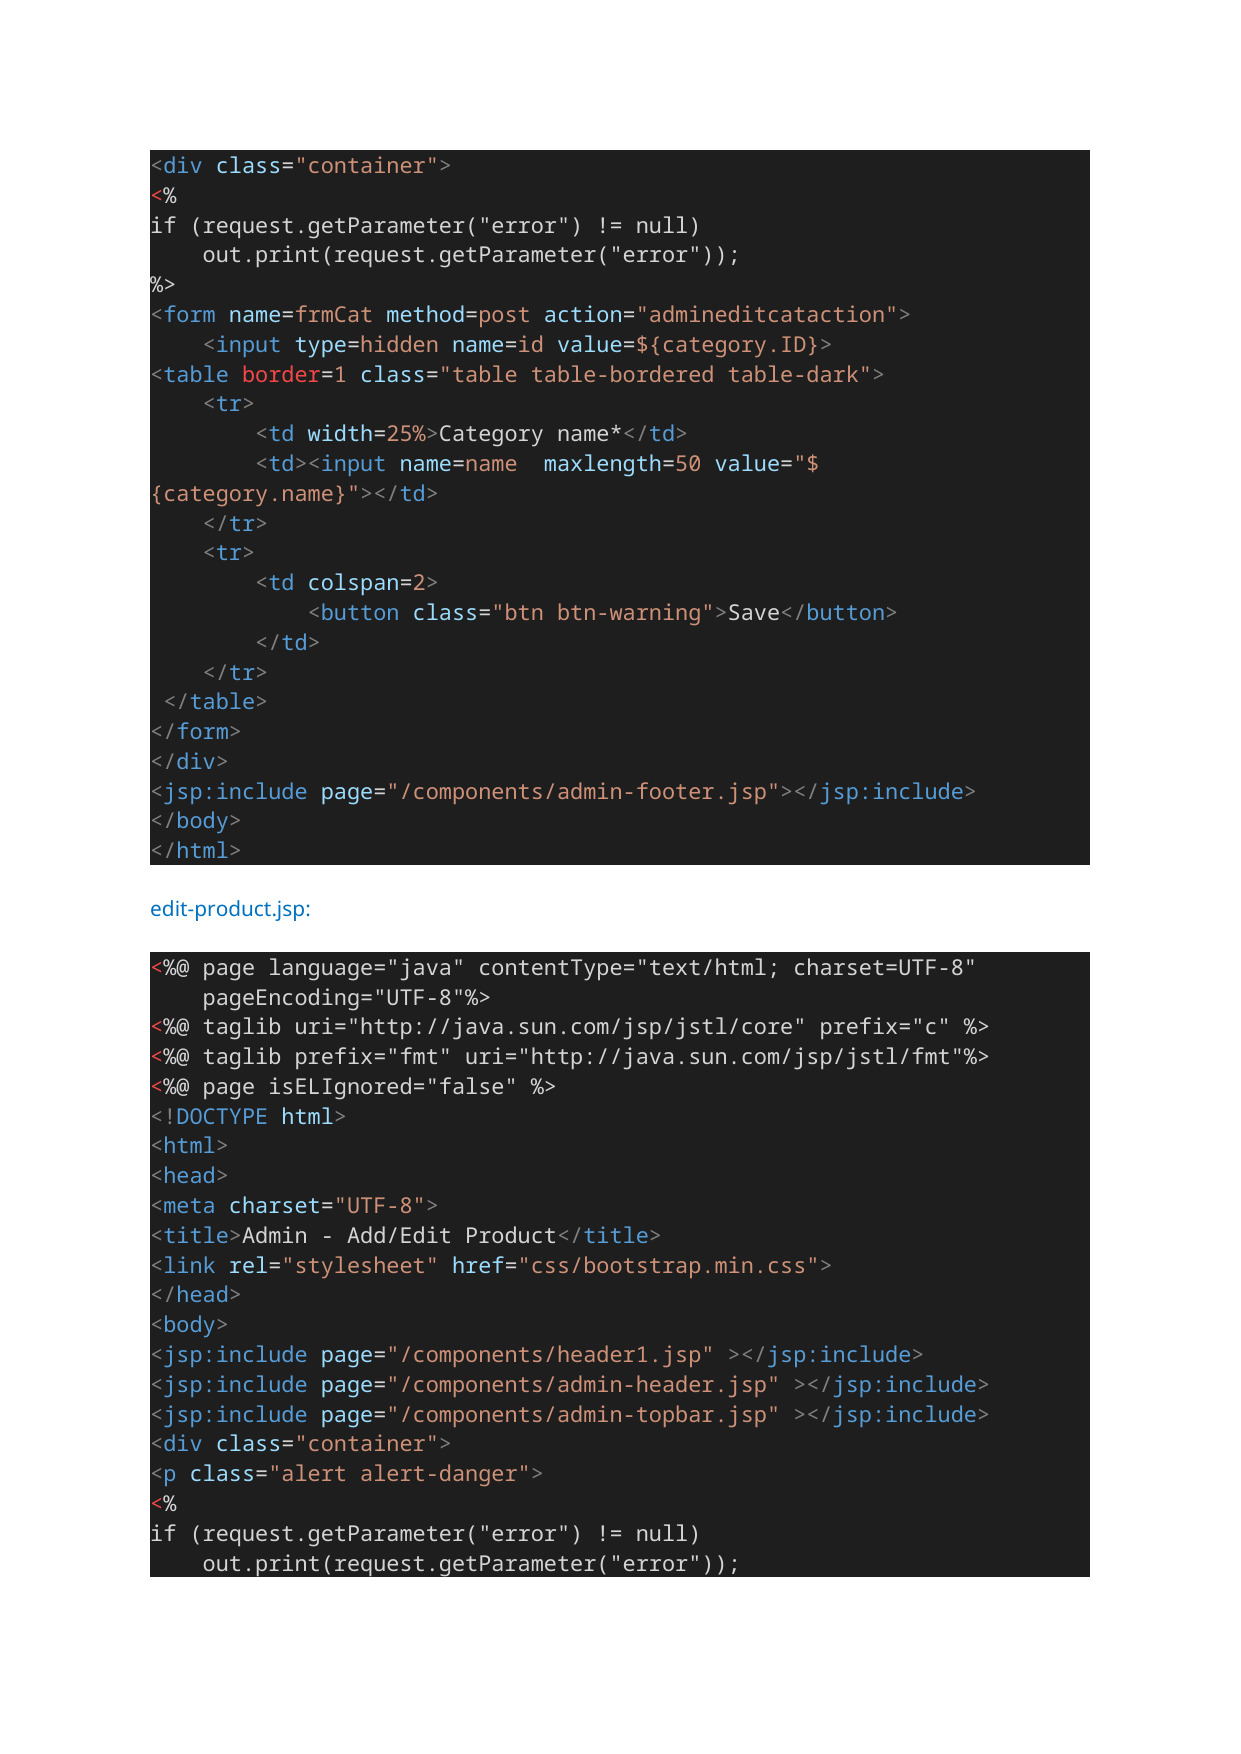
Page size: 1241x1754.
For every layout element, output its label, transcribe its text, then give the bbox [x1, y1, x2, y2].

text <%@ page isELIgnored="false" %> [150, 1071, 1090, 1101]
text out.print(request.getParameter("error")); [150, 239, 1090, 269]
text <tr> [150, 537, 1090, 567]
text <link rel="stylesheet" href="css/bootstrap.min.css"> [150, 1250, 1090, 1279]
text <head> [150, 1160, 1090, 1190]
text <td width=25%>Category name*</td> [150, 418, 1090, 448]
text </tr> [150, 507, 1090, 537]
text <td colspan=2> [150, 567, 1090, 597]
text </form> [150, 716, 1090, 746]
text <button class="btn btn-warning">Save</button> [150, 597, 1090, 627]
text </div> [150, 746, 1090, 776]
text </body> [150, 805, 1090, 835]
text if (request.getParameter("error") != null) [150, 209, 1090, 239]
text out.print(request.getParameter("error")); [150, 1548, 1090, 1577]
text <%@ taglib prefix="fmt" uri="http://java.sun.com/jsp/jstl/fmt"%> [150, 1041, 1090, 1071]
text </tr> [150, 656, 1090, 686]
text pageEncoding="UTF-8"%> [150, 982, 1090, 1011]
text <%@ taglib uri="http://java.sun.com/jsp/jstl/core" prefix="c" %> [150, 1011, 1090, 1041]
text <meta charset="UTF-8"> [150, 1190, 1090, 1220]
text <table border=1 class="table table-bordered table-dark"> [150, 358, 1090, 388]
text <title>Admin - Add/Edit Product</title> [150, 1220, 1090, 1250]
text <jsp:include page="/components/admin-footer.jsp"></jsp:include> [150, 776, 1090, 805]
text </table> [150, 686, 1090, 716]
text <%@ page language="java" contentType="text/html; charset=UTF-8" [150, 952, 1090, 982]
text %> [150, 269, 1090, 299]
text <tr> [150, 388, 1090, 418]
text <html> [150, 1131, 1090, 1160]
text <div class="container"> [150, 1428, 1090, 1458]
text <jsp:include page="/components/admin-topbar.jsp" ></jsp:include> [150, 1399, 1090, 1428]
text <div class="container"> [150, 150, 1090, 180]
text <% [150, 180, 1090, 209]
text </html> [150, 835, 1090, 865]
text <td><input name=name maxlength=50 value="${category.name}"></td> [150, 448, 1090, 507]
text </head> [150, 1279, 1090, 1309]
text <!DOCTYPE html> [150, 1101, 1090, 1131]
text <p class="alert alert-danger"> [150, 1458, 1090, 1488]
text if (request.getParameter("error") != null) [150, 1518, 1090, 1548]
subtitle edit-product.jsp: [150, 894, 1090, 923]
text </td> [150, 627, 1090, 656]
text <jsp:include page="/components/admin-header.jsp" ></jsp:include> [150, 1369, 1090, 1399]
text <body> [150, 1309, 1090, 1339]
text <jsp:include page="/components/header1.jsp" ></jsp:include> [150, 1339, 1090, 1369]
text <form name=frmCat method=post action="admineditcataction"> [150, 299, 1090, 329]
text <input type=hidden name=id value=${category.ID}> [150, 329, 1090, 358]
text <% [150, 1488, 1090, 1518]
